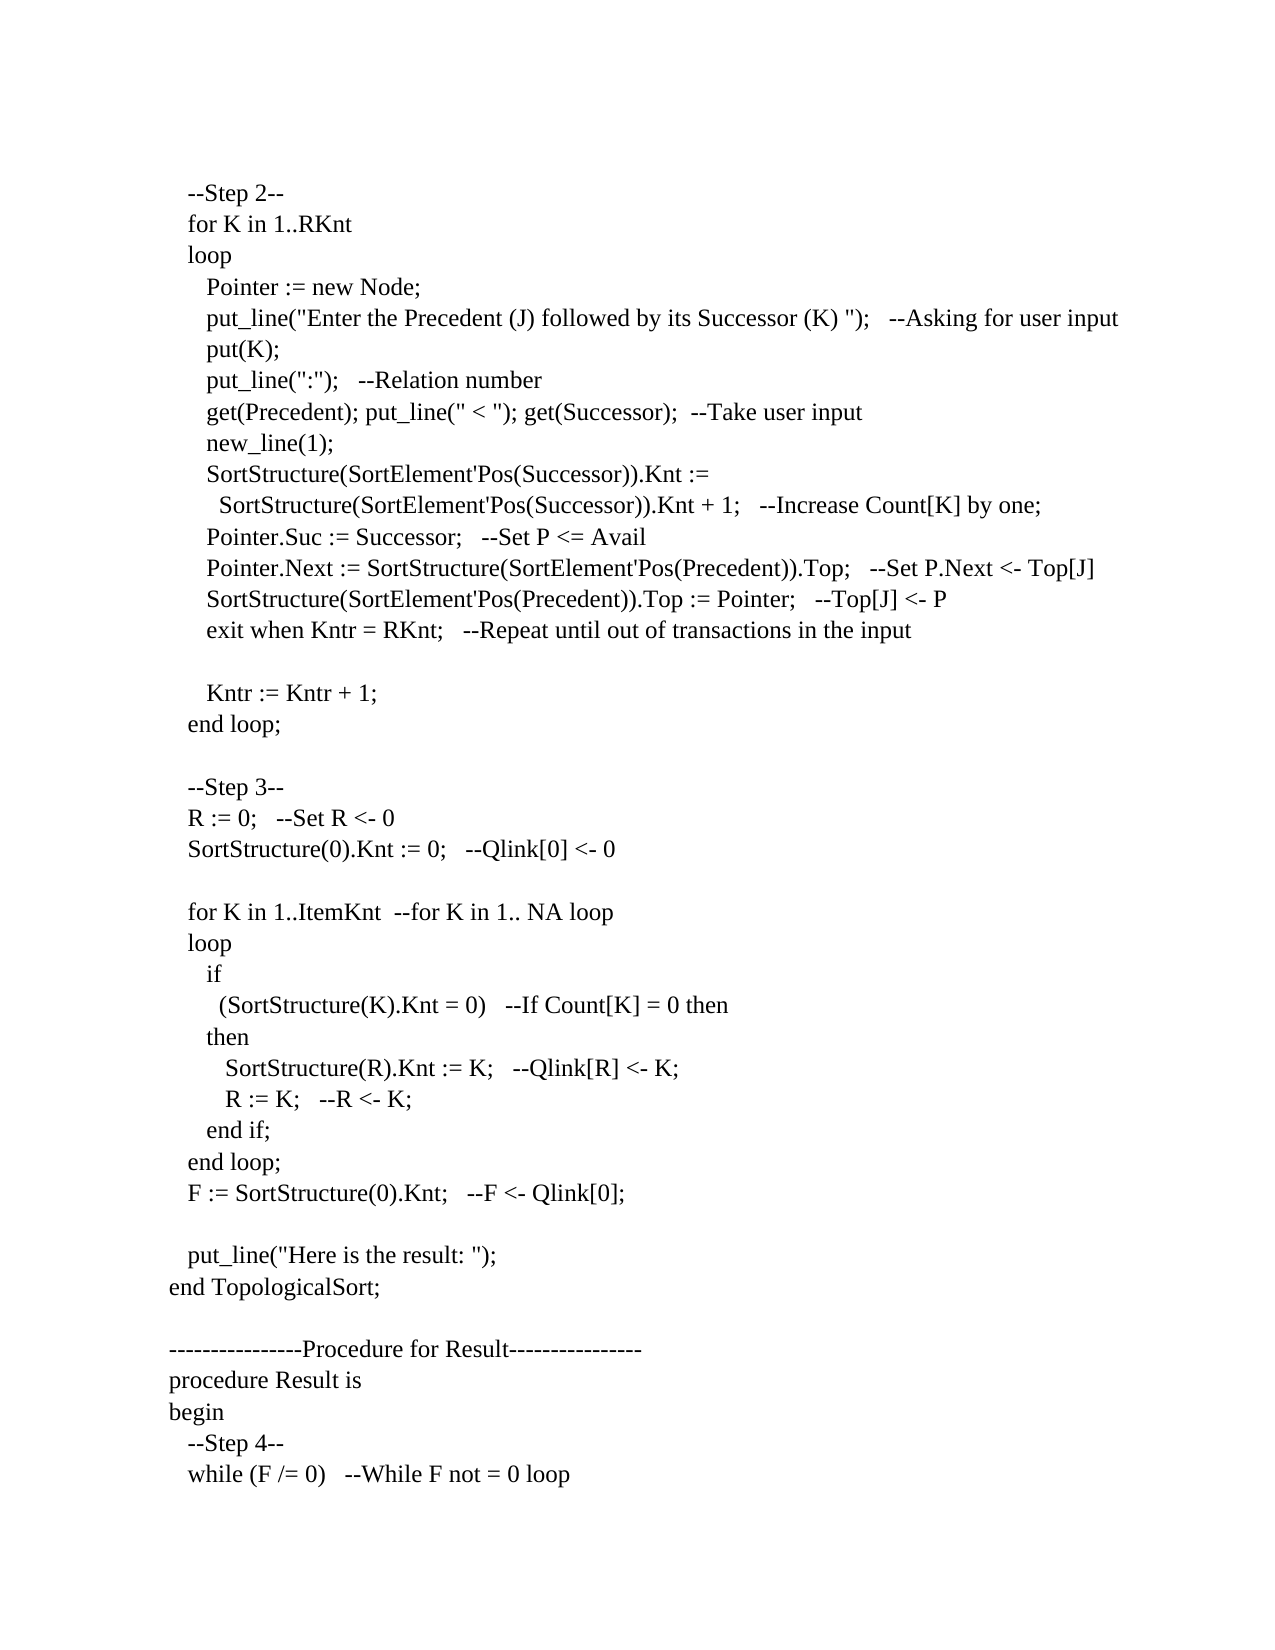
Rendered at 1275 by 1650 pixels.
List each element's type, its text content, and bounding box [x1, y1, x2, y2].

text Kntr := Kntr + 1; [150, 681, 1125, 706]
text SortStructure(0).Knt := 0; --Qlink[0] <- 0 [150, 837, 1125, 862]
text ----------------Procedure for Result---------------- [150, 1337, 1125, 1362]
text begin [150, 1400, 1125, 1425]
text end loop; [150, 1150, 1125, 1175]
text SortStructure(SortElement'Pos(Successor)).Knt + 1; --Increase Count[K] by one; [150, 494, 1125, 519]
text end loop; [150, 712, 1125, 737]
text if [150, 962, 1125, 987]
text put_line("Enter the Precedent (J) followed by its Successor (K) "); --Asking for user input [150, 306, 1125, 331]
text SortStructure(SortElement'Pos(Successor)).Knt := [150, 462, 1125, 487]
text for K in 1..RKnt [150, 212, 1125, 237]
text end TopologicalSort; [150, 1275, 1125, 1300]
text --Step 3-- [150, 775, 1125, 800]
text R := 0; --Set R <- 0 [150, 806, 1125, 831]
text loop [150, 244, 1125, 269]
text while (F /= 0) --While F not = 0 loop [150, 1462, 1125, 1487]
text put_line("Here is the result: "); [150, 1244, 1125, 1269]
text then [150, 1025, 1125, 1050]
text Pointer.Next := SortStructure(SortElement'Pos(Precedent)).Top; --Set P.Next <- Top[J] [150, 556, 1125, 581]
text R := K; --R <- K; [150, 1087, 1125, 1112]
text loop [150, 931, 1125, 956]
text --Step 2-- [150, 181, 1125, 206]
text get(Precedent); put_line(" < "); get(Successor); --Take user input [150, 400, 1125, 425]
text --Step 4-- [150, 1431, 1125, 1456]
text end if; [150, 1119, 1125, 1144]
text SortStructure(R).Knt := K; --Qlink[R] <- K; [150, 1056, 1125, 1081]
text for K in 1..ItemKnt --for K in 1.. NA loop [150, 900, 1125, 925]
text new_line(1); [150, 431, 1125, 456]
text Pointer := new Node; [150, 275, 1125, 300]
text SortStructure(SortElement'Pos(Precedent)).Top := Pointer; --Top[J] <- P [150, 587, 1125, 612]
text put(K); [150, 337, 1125, 362]
text procedure Result is [150, 1369, 1125, 1394]
text (SortStructure(K).Knt = 0) --If Count[K] = 0 then [150, 994, 1125, 1019]
text put_line(":"); --Relation number [150, 369, 1125, 394]
text exit when Kntr = RKnt; --Repeat until out of transactions in the input [150, 619, 1125, 644]
text Pointer.Suc := Successor; --Set P <= Avail [150, 525, 1125, 550]
text F := SortStructure(0).Knt; --F <- Qlink[0]; [150, 1181, 1125, 1206]
